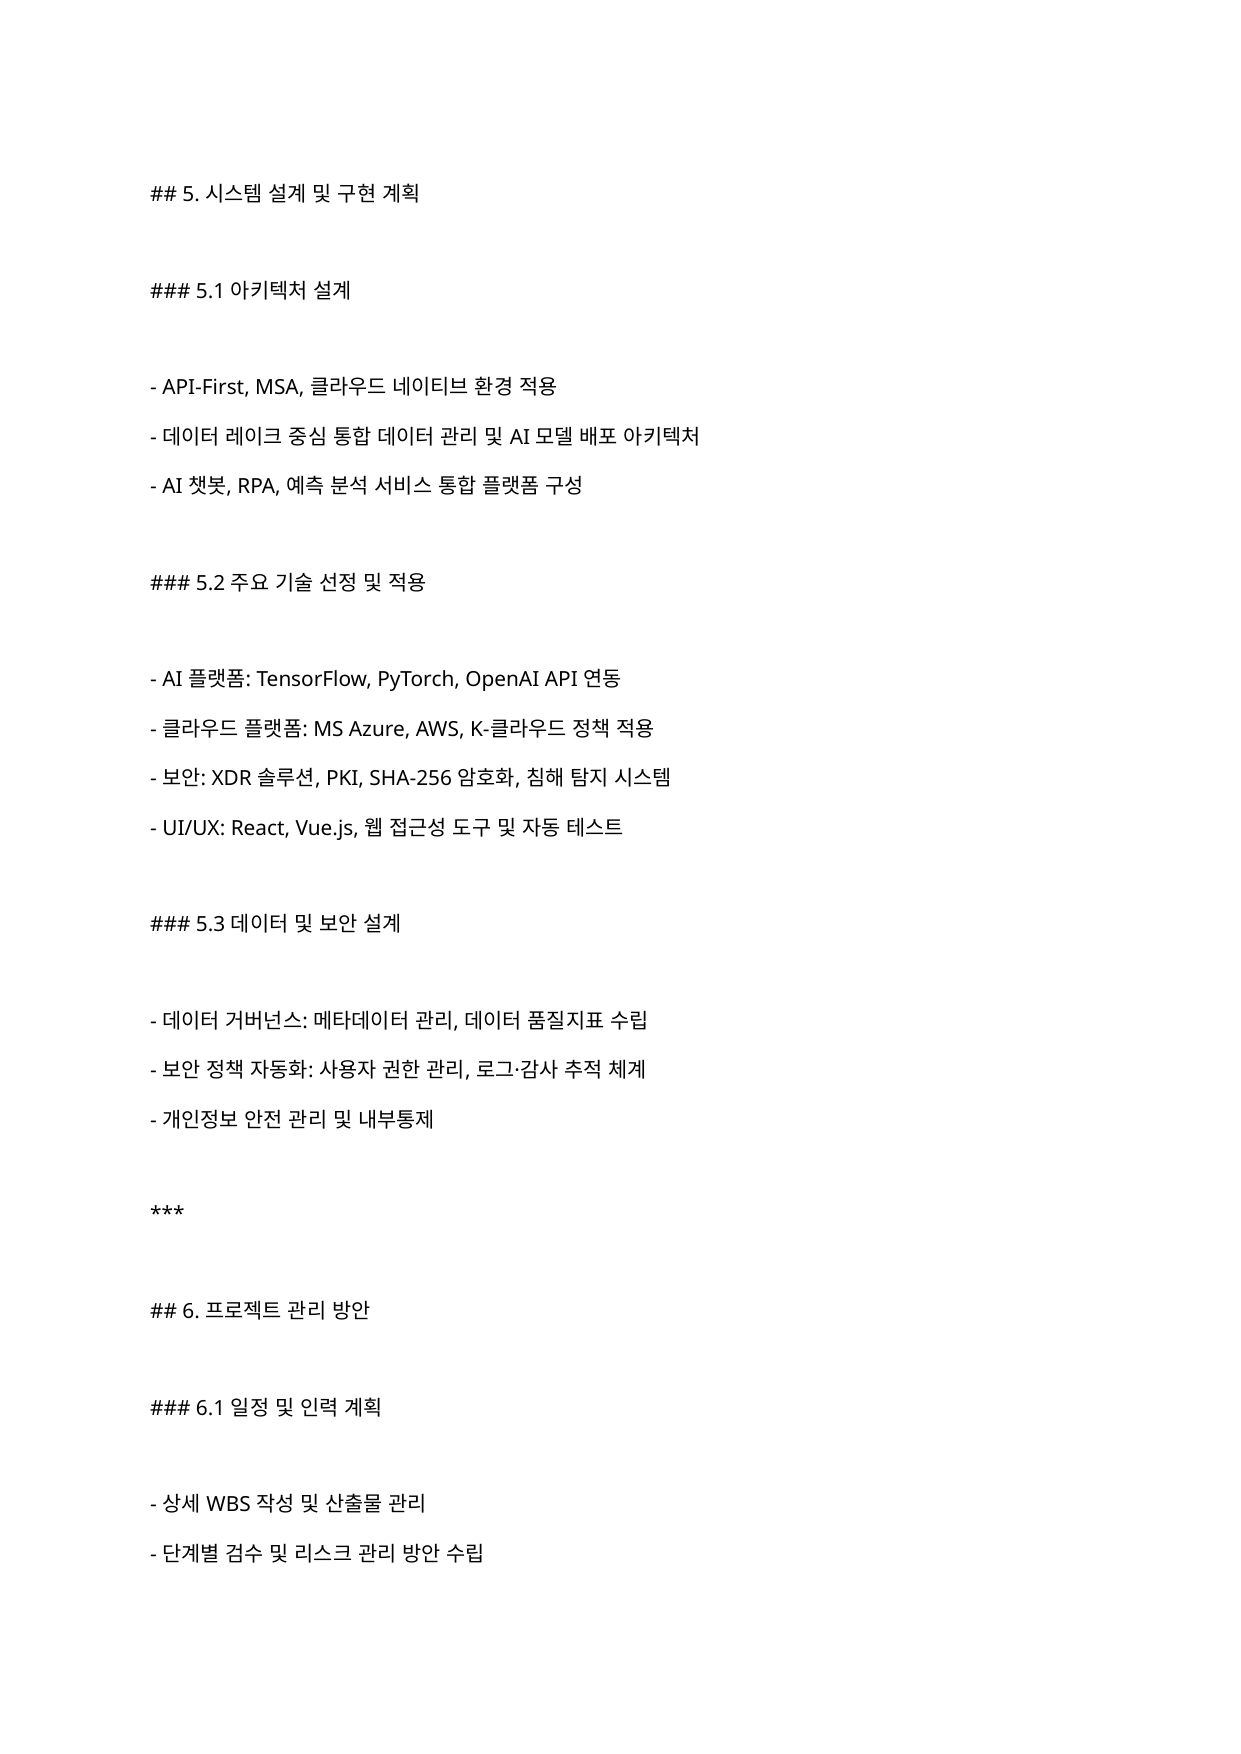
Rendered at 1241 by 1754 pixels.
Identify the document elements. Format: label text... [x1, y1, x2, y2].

text ### 5.3 데이터 및 보안 설계 [150, 907, 1090, 938]
text - 보안: XDR 솔루션, PKI, SHA-256 암호화, 침해 탐지 시스템 [150, 761, 1090, 792]
text ## 6. 프로젝트 관리 방안 [150, 1294, 1090, 1324]
text ### 5.1 아키텍처 설계 [150, 274, 1090, 304]
text - API-First, MSA, 클라우드 네이티브 환경 적용 [150, 371, 1090, 401]
text - AI 챗봇, RPA, 예측 분석 서비스 통합 플랫폼 구성 [150, 469, 1090, 499]
text - 상세 WBS 작성 및 산출물 관리 [150, 1487, 1090, 1518]
text ### 6.1 일정 및 인력 계획 [150, 1391, 1090, 1421]
text - 데이터 거버넌스: 메타데이터 관리, 데이터 품질지표 수립 [150, 1004, 1090, 1034]
text - AI 플랫폼: TensorFlow, PyTorch, OpenAI API 연동 [150, 663, 1090, 693]
text ## 5. 시스템 설계 및 구현 계획 [150, 177, 1090, 207]
text - 단계별 검수 및 리스크 관리 방안 수립 [150, 1537, 1090, 1567]
text - 클라우드 플랫폼: MS Azure, AWS, K-클라우드 정책 적용 [150, 712, 1090, 742]
text *** [150, 1199, 1090, 1228]
text ### 5.2 주요 기술 선정 및 적용 [150, 566, 1090, 596]
text - 개인정보 안전 관리 및 내부통제 [150, 1103, 1090, 1133]
text - 데이터 레이크 중심 통합 데이터 관리 및 AI 모델 배포 아키텍처 [150, 420, 1090, 450]
text - 보안 정책 자동화: 사용자 권한 관리, 로그·감사 추적 체계 [150, 1053, 1090, 1084]
text - UI/UX: React, Vue.js, 웹 접근성 도구 및 자동 테스트 [150, 811, 1090, 841]
